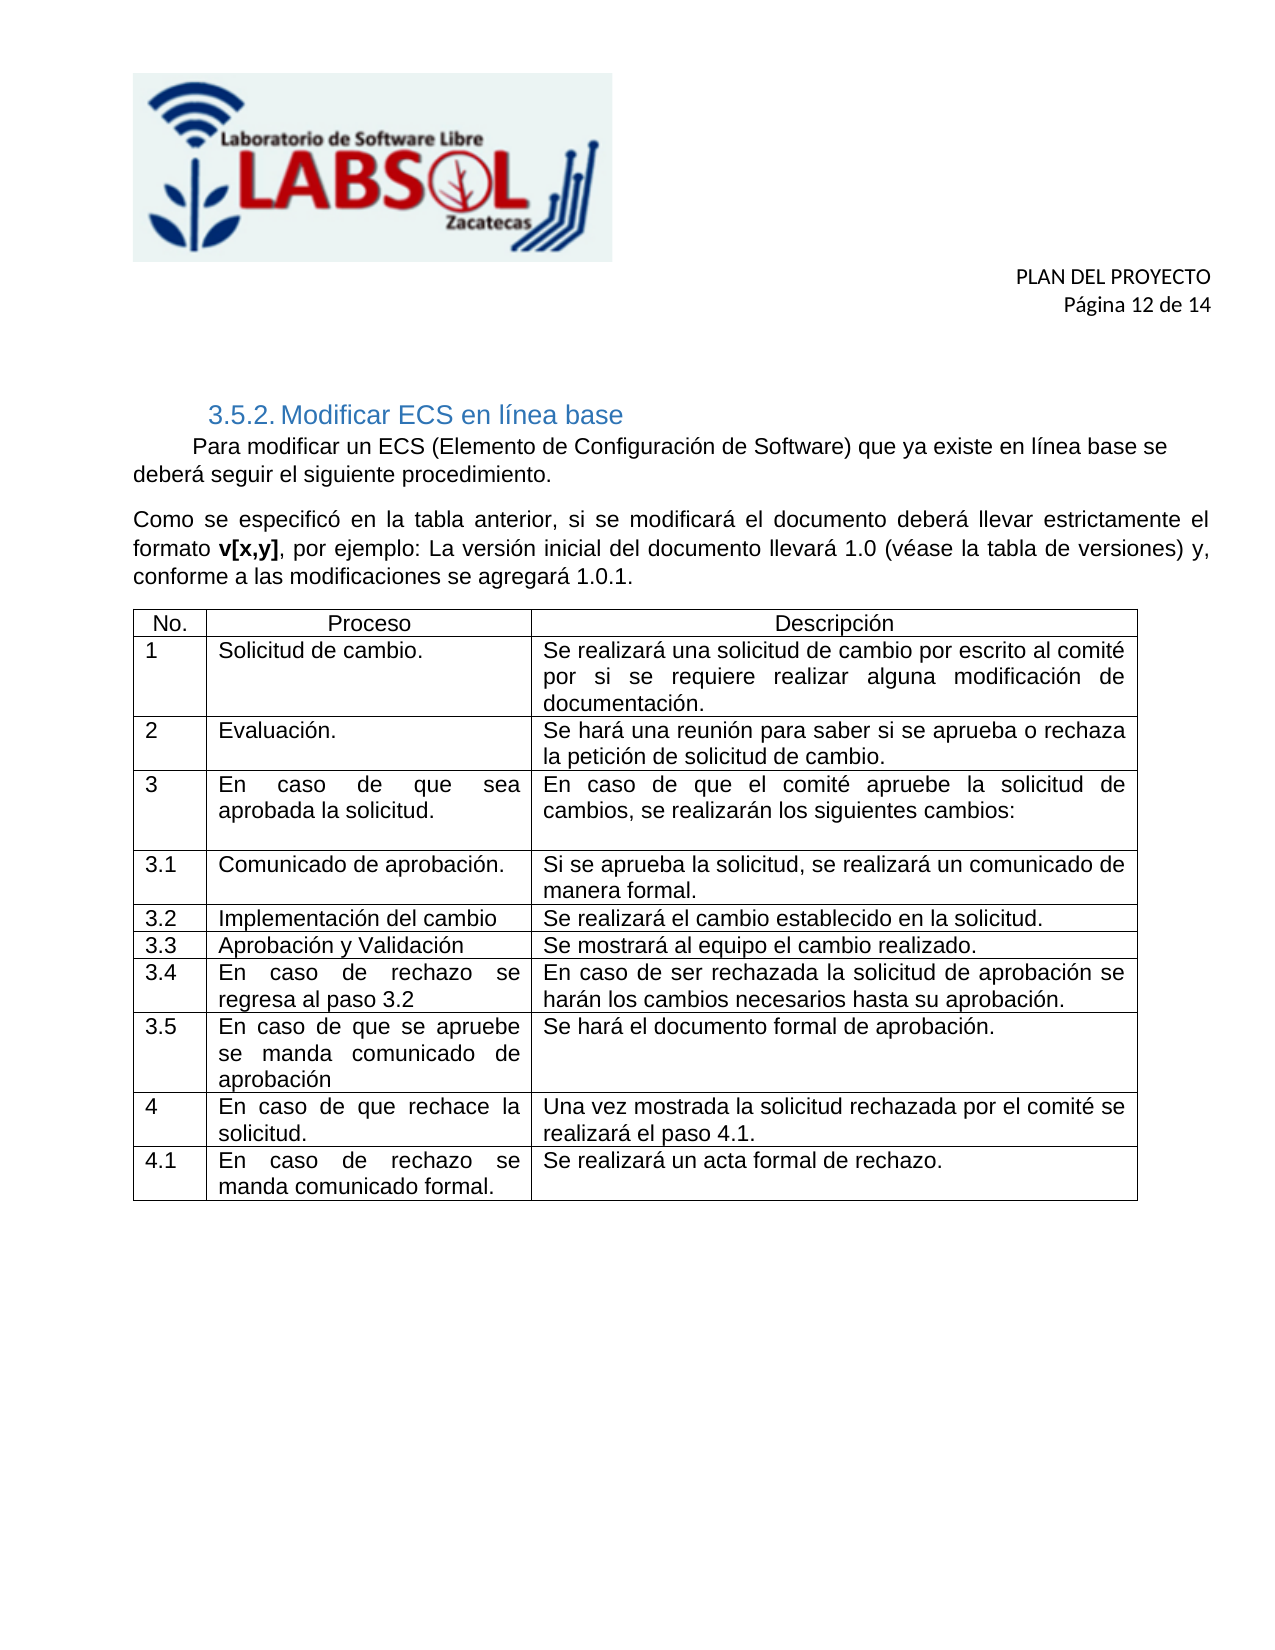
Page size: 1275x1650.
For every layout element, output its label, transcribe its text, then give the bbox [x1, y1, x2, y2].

table_header Descripción [532, 610, 1137, 636]
table_header Proceso [207, 610, 531, 636]
table_cell 1 [134, 637, 206, 716]
table_cell En caso de rechazo se regresa al paso 3.2 [207, 959, 531, 1012]
table_cell Una vez mostrada la solicitud rechazada por el comité se realizará el paso 4.1. [532, 1093, 1137, 1146]
table_cell 3.2 [134, 905, 206, 931]
table_cell 4 [134, 1093, 206, 1146]
table_cell Evaluación. [207, 717, 531, 770]
table_cell 3.5 [134, 1013, 206, 1092]
table_cell Se mostrará al equipo el cambio realizado. [532, 932, 1137, 958]
table_cell Se hará el documento formal de aprobación. [532, 1013, 1137, 1092]
table_cell Se realizará una solicitud de cambio por escrito al comité por si se requiere realizar alguna modificación de documentación. [532, 637, 1137, 716]
subtitle Modificar ECS en línea base [208, 399, 1211, 430]
table_cell Se realizará el cambio establecido en la solicitud. [532, 905, 1137, 931]
text Como se especificó en la tabla anterior, si se modificará el documento deberá llevar estrictamente el formato v[x,y], por ejemplo: La versión inicial del documento llevará 1.0 (véase la tabla de versiones) y, conforme a las modificaciones se agregará 1.0.1. [133, 506, 1211, 590]
picture [132, 73, 613, 262]
table_cell En caso de rechazo se manda comunicado formal. [207, 1147, 531, 1200]
table_cell En caso de que sea aprobada la solicitud. [207, 771, 531, 850]
table_cell En caso de que se apruebe se manda comunicado de aprobación [207, 1013, 531, 1092]
table_cell Comunicado de aprobación. [207, 851, 531, 903]
table_cell Implementación del cambio [207, 905, 531, 931]
table_cell Aprobación y Validación [207, 932, 531, 958]
table_cell En caso de que rechace la solicitud. [207, 1093, 531, 1146]
table_header No. [134, 610, 206, 636]
table_cell 3.4 [134, 959, 206, 1012]
text Para modificar un ECS (Elemento de Configuración de Software) que ya existe en línea base se deberá seguir el siguiente procedimiento. [133, 433, 1211, 488]
table_cell 3.1 [134, 851, 206, 903]
table_cell En caso de que el comité apruebe la solicitud de cambios, se realizarán los siguientes cambios: [532, 771, 1137, 850]
table_cell Si se aprueba la solicitud, se realizará un comunicado de manera formal. [532, 851, 1137, 903]
table_cell 3 [134, 771, 206, 850]
table_cell Se hará una reunión para saber si se aprueba o rechaza la petición de solicitud de cambio. [532, 717, 1137, 770]
table_cell 4.1 [134, 1147, 206, 1200]
table_cell Solicitud de cambio. [207, 637, 531, 716]
table_cell 2 [134, 717, 206, 770]
table_cell Se realizará un acta formal de rechazo. [532, 1147, 1137, 1200]
table_cell 3.3 [134, 932, 206, 958]
table_cell En caso de ser rechazada la solicitud de aprobación se harán los cambios necesarios hasta su aprobación. [532, 959, 1137, 1012]
